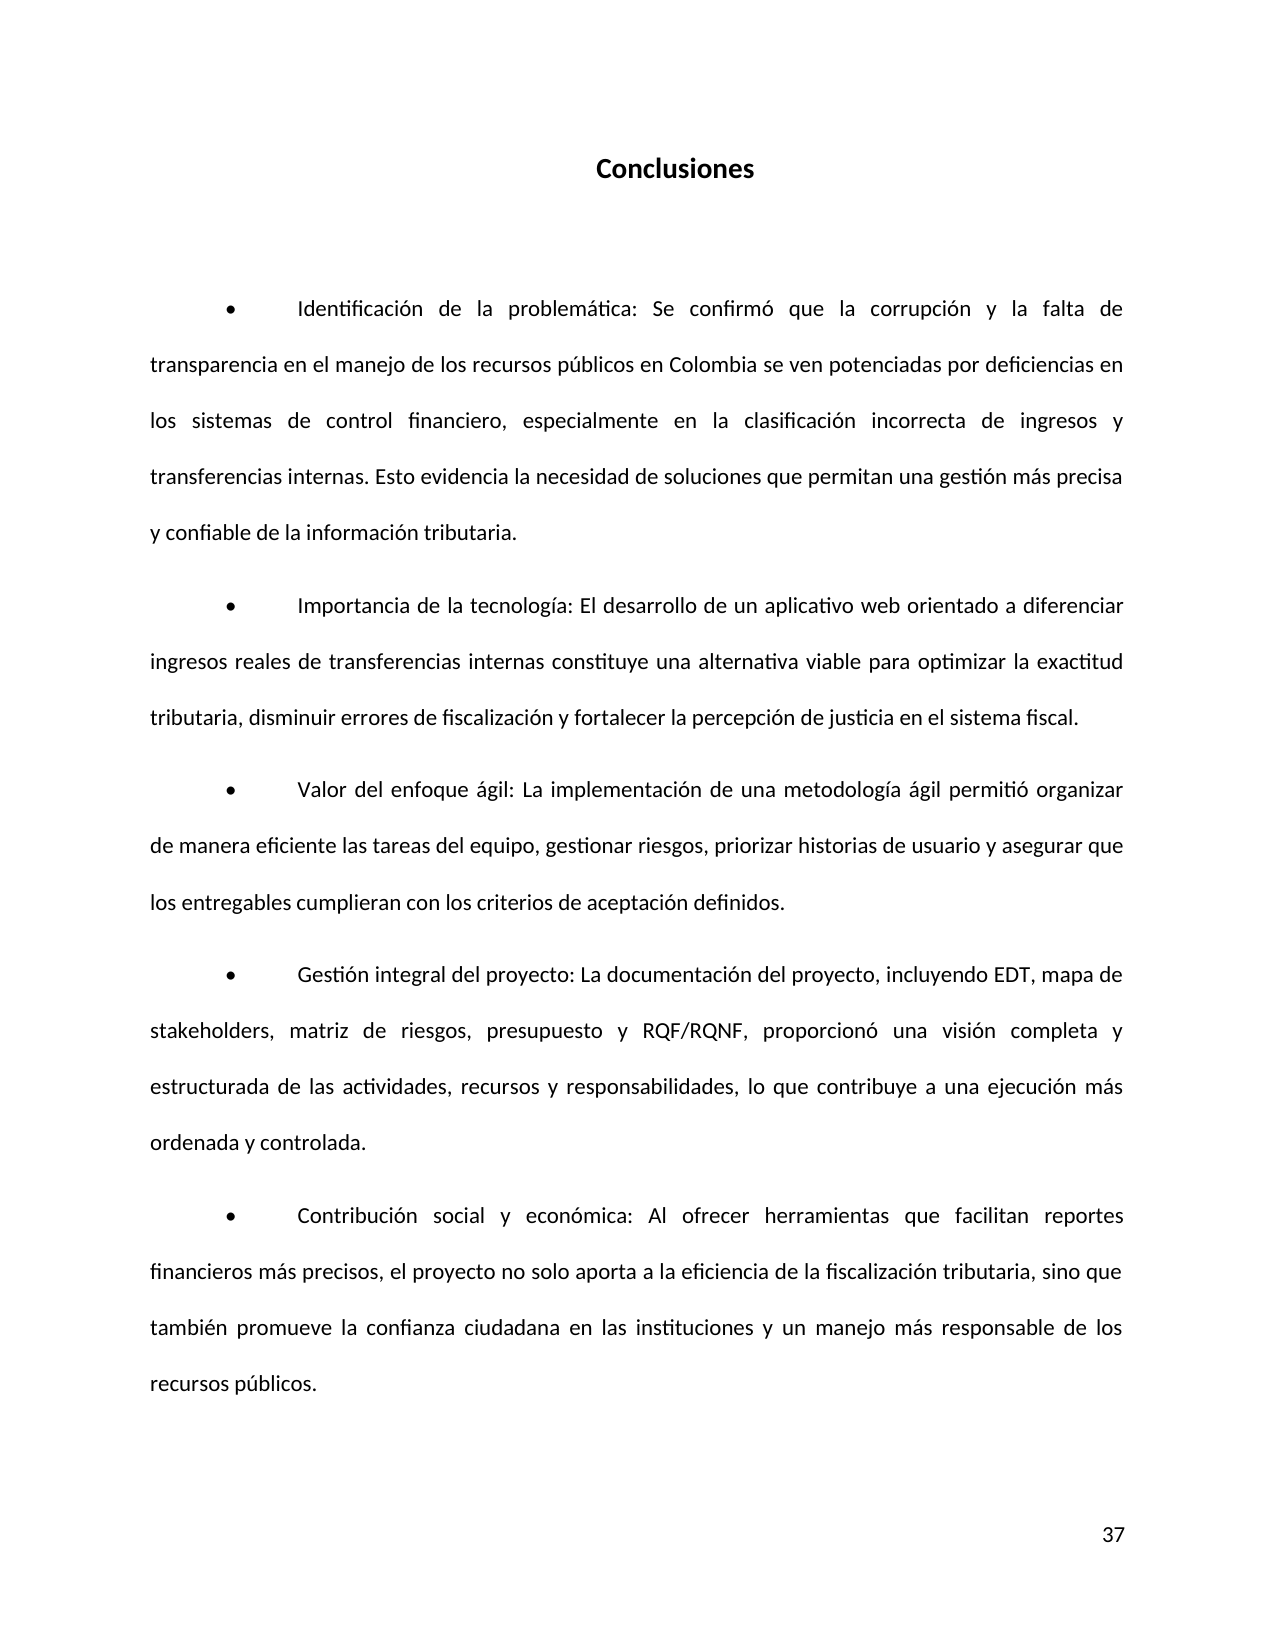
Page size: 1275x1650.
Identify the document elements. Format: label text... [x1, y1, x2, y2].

text • Contribución social y económica: Al ofrecer herramientas que facilitan reportes financieros más precisos, el proyecto no solo aporta a la eficiencia de la fiscalización tributaria, sino que también promueve la confianza ciudadana en las instituciones y un manejo más responsable de los recursos públicos. [150, 1201, 1125, 1397]
text • Importancia de la tecnología: El desarrollo de un aplicativo web orientado a diferenciar ingresos reales de transferencias internas constituye una alternativa viable para optimizar la exactitud tributaria, disminuir errores de fiscalización y fortalecer la percepción de justicia en el sistema fiscal. [150, 591, 1125, 731]
text • Valor del enfoque ágil: La implementación de una metodología ágil permitió organizar de manera eficiente las tareas del equipo, gestionar riesgos, priorizar historias de usuario y asegurar que los entregables cumplieran con los criterios de aceptación definidos. [150, 776, 1125, 916]
text • Gestión integral del proyecto: La documentación del proyecto, incluyendo EDT, mapa de stakeholders, matriz de riesgos, presupuesto y RQF/RQNF, proporcionó una visión completa y estructurada de las actividades, recursos y responsabilidades, lo que contribuye a una ejecución más ordenada y controlada. [150, 960, 1125, 1157]
subtitle Conclusiones [150, 150, 1125, 186]
text • Identificación de la problemática: Se confirmó que la corrupción y la falta de transparencia en el manejo de los recursos públicos en Colombia se ven potenciadas por deficiencias en los sistemas de control financiero, especialmente en la clasificación incorrecta de ingresos y transferencias internas. Esto evidencia la necesidad de soluciones que permitan una gestión más precisa y confiable de la información tributaria. [150, 294, 1125, 546]
